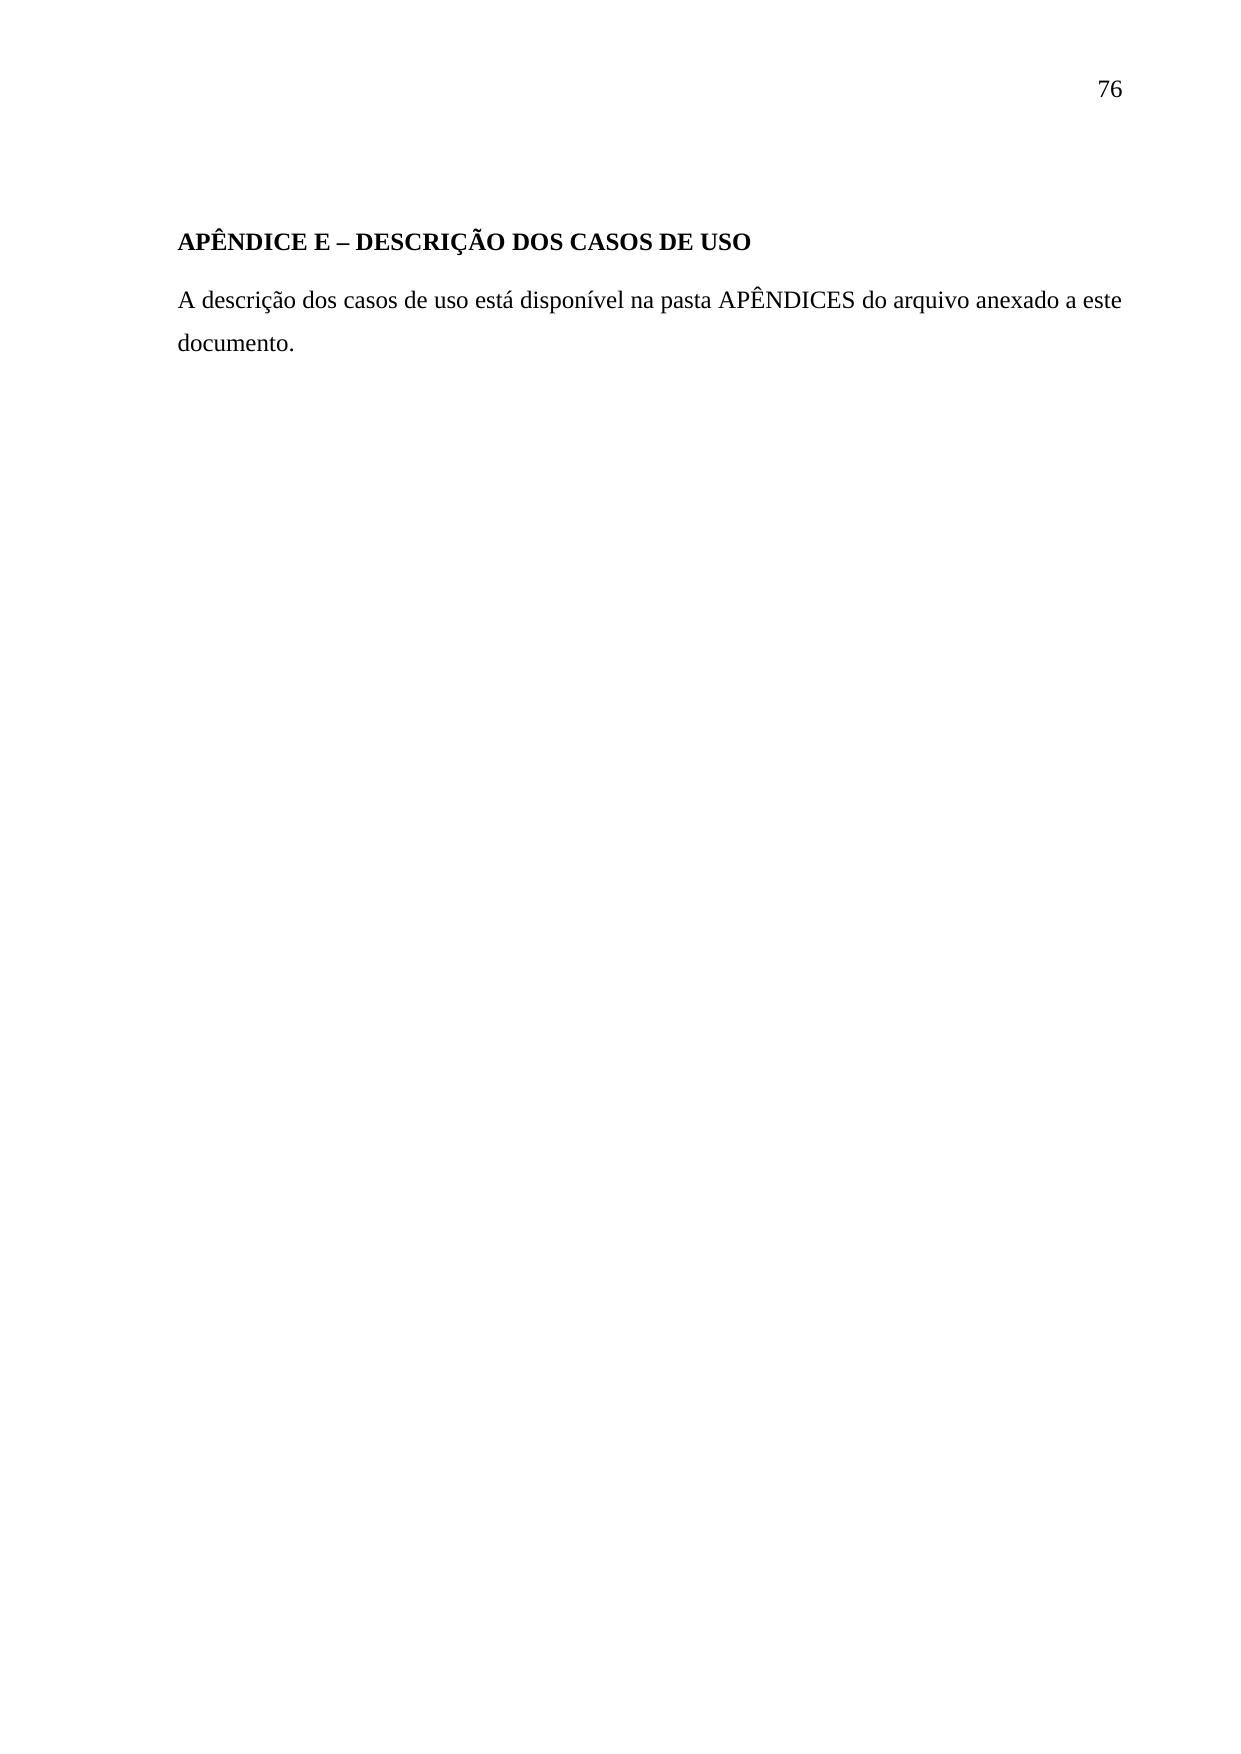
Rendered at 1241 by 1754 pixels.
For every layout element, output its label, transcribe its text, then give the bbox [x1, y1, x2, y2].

subtitle APÊNDICE E – DESCRIÇÃO DOS CASOS DE USO [177, 227, 1122, 256]
text A descrição dos casos de uso está disponível na pasta APÊNDICES do arquivo anexado a este documento. [177, 285, 1122, 357]
